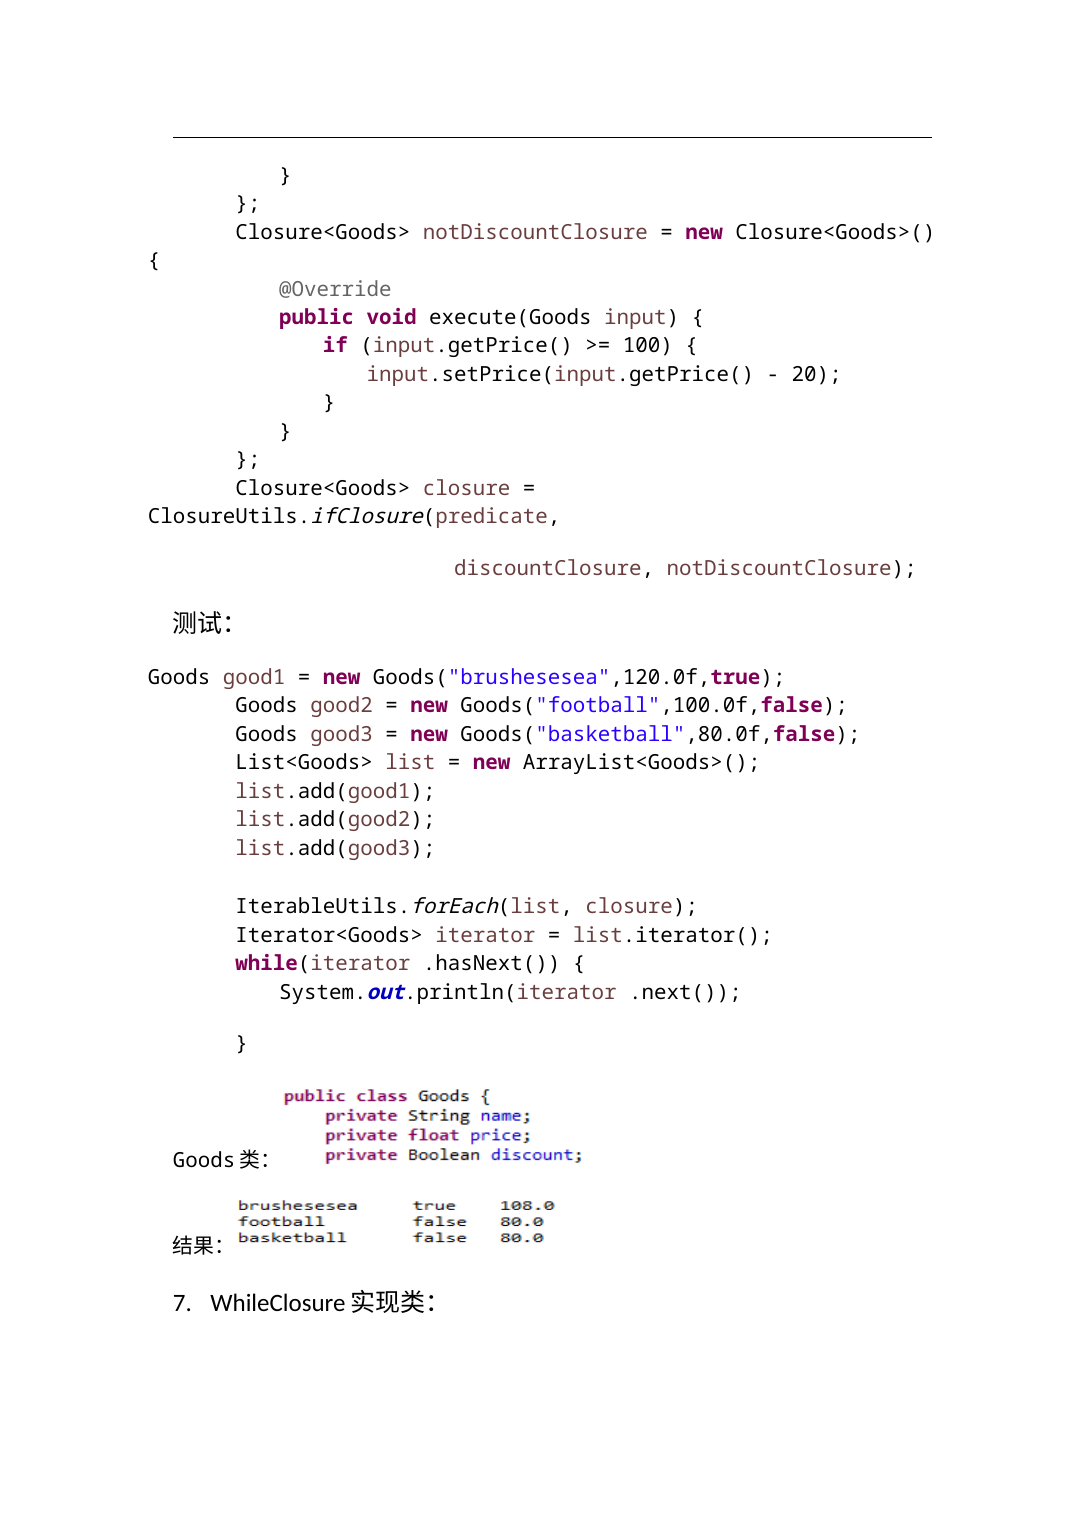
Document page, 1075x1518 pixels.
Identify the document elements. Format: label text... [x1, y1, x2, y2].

text } [148, 387, 957, 416]
text Goods good1 = new Goods("brushesesea",120.0f,true); [148, 662, 957, 691]
list discountClosure, notDiscountClosure); [285, 553, 932, 581]
text 测试： [173, 604, 932, 640]
text public void execute(Goods input) { [148, 302, 957, 331]
text Goods good2 = new Goods("football",100.0f,false); [148, 691, 957, 719]
text while(iterator .hasNext()) { [148, 948, 957, 977]
text if (input.getPrice() >= 100) { [148, 331, 957, 359]
picture [235, 1196, 586, 1254]
text input.setPrice(input.getPrice() - 20); [148, 359, 957, 387]
picture [281, 1079, 589, 1168]
text }; [148, 188, 957, 217]
text System.out.println(iterator .next()); [148, 977, 957, 1005]
text list.add(good3); [148, 833, 957, 861]
text list.add(good1); [148, 776, 957, 804]
text Closure<Goods> notDiscountClosure = new Closure<Goods>() { [148, 217, 957, 274]
text }; [148, 444, 957, 473]
text @Override [148, 274, 957, 302]
text list.add(good2); [148, 804, 957, 833]
text } [148, 416, 957, 444]
text Iterator<Goods> iterator = list.iterator(); [148, 920, 957, 948]
text List<Goods> list = new ArrayList<Goods>(); [148, 747, 957, 776]
text Goods good3 = new Goods("basketball",80.0f,false); [148, 719, 957, 747]
text Closure<Goods> closure = ClosureUtils.ifClosure(predicate, [148, 473, 957, 530]
list WhileClosure实现类： [173, 1283, 932, 1319]
text IterableUtils.forEach(list, closure); [148, 892, 957, 920]
text } [173, 1028, 932, 1057]
text } [148, 160, 957, 188]
